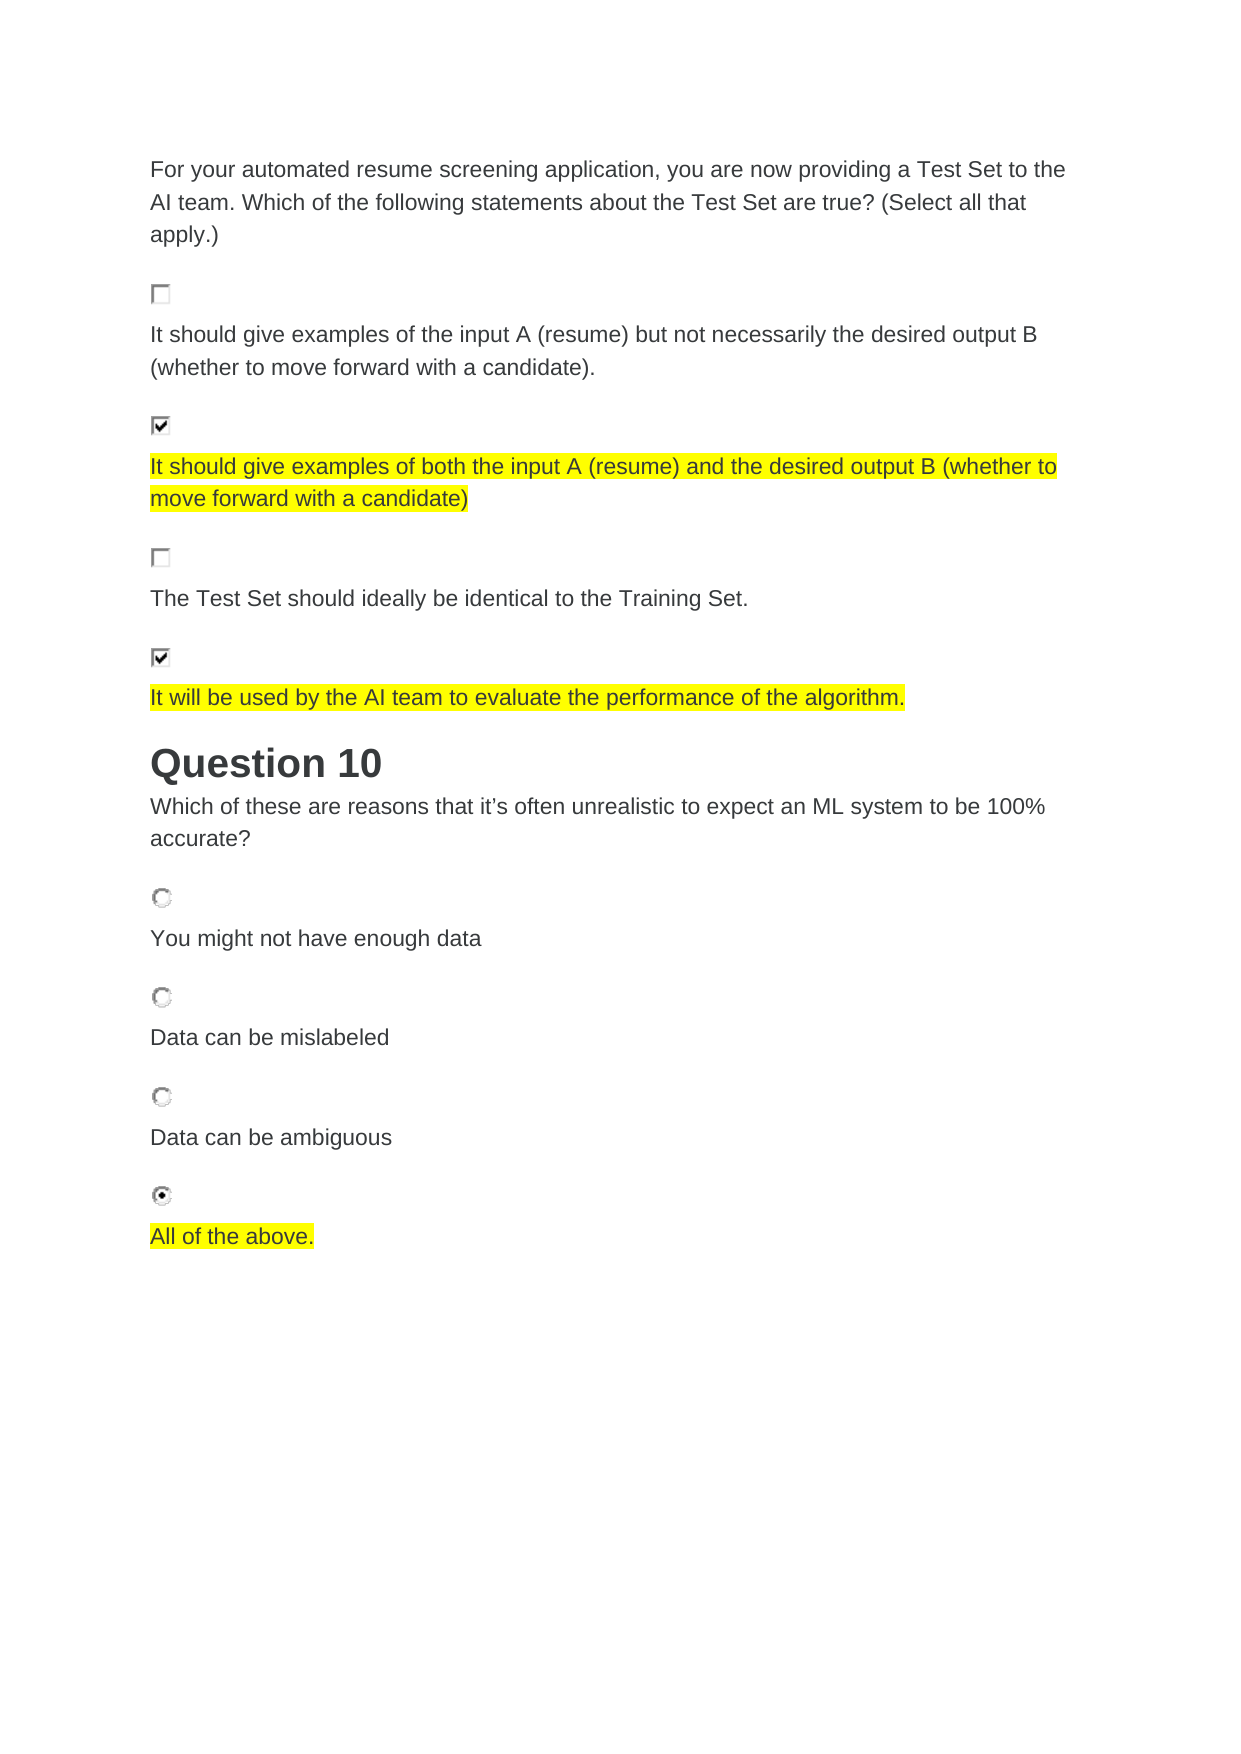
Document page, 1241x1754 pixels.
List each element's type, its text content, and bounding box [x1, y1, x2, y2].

text For your automated resume screening application, you are now providing a Test Set to the AI team. Which of the following statements about the Test Set are true? (Select all that apply.) [150, 150, 1090, 248]
text The Test Set should ideally be identical to the Training Set. [150, 578, 1090, 611]
text All of the above. [150, 1217, 1090, 1249]
text It should give examples of the input A (resume) but not necessarily the desired output B (whether to move forward with a candidate). [150, 314, 1090, 380]
text Data can be ambiguous [150, 1117, 1090, 1150]
text Data can be mislabeled [150, 1018, 1090, 1050]
text Which of these are reasons that it’s often unrealistic to expect an ML system to be 100% accurate? [150, 786, 1090, 852]
text It will be used by the AI team to evaluate the performance of the algorithm. [150, 678, 1090, 711]
text It should give examples of both the input A (resume) and the desired output B (whether to move forward with a candidate) [150, 447, 1090, 512]
text You might not have enough data [150, 918, 1090, 951]
text Question 10 [150, 740, 1090, 786]
